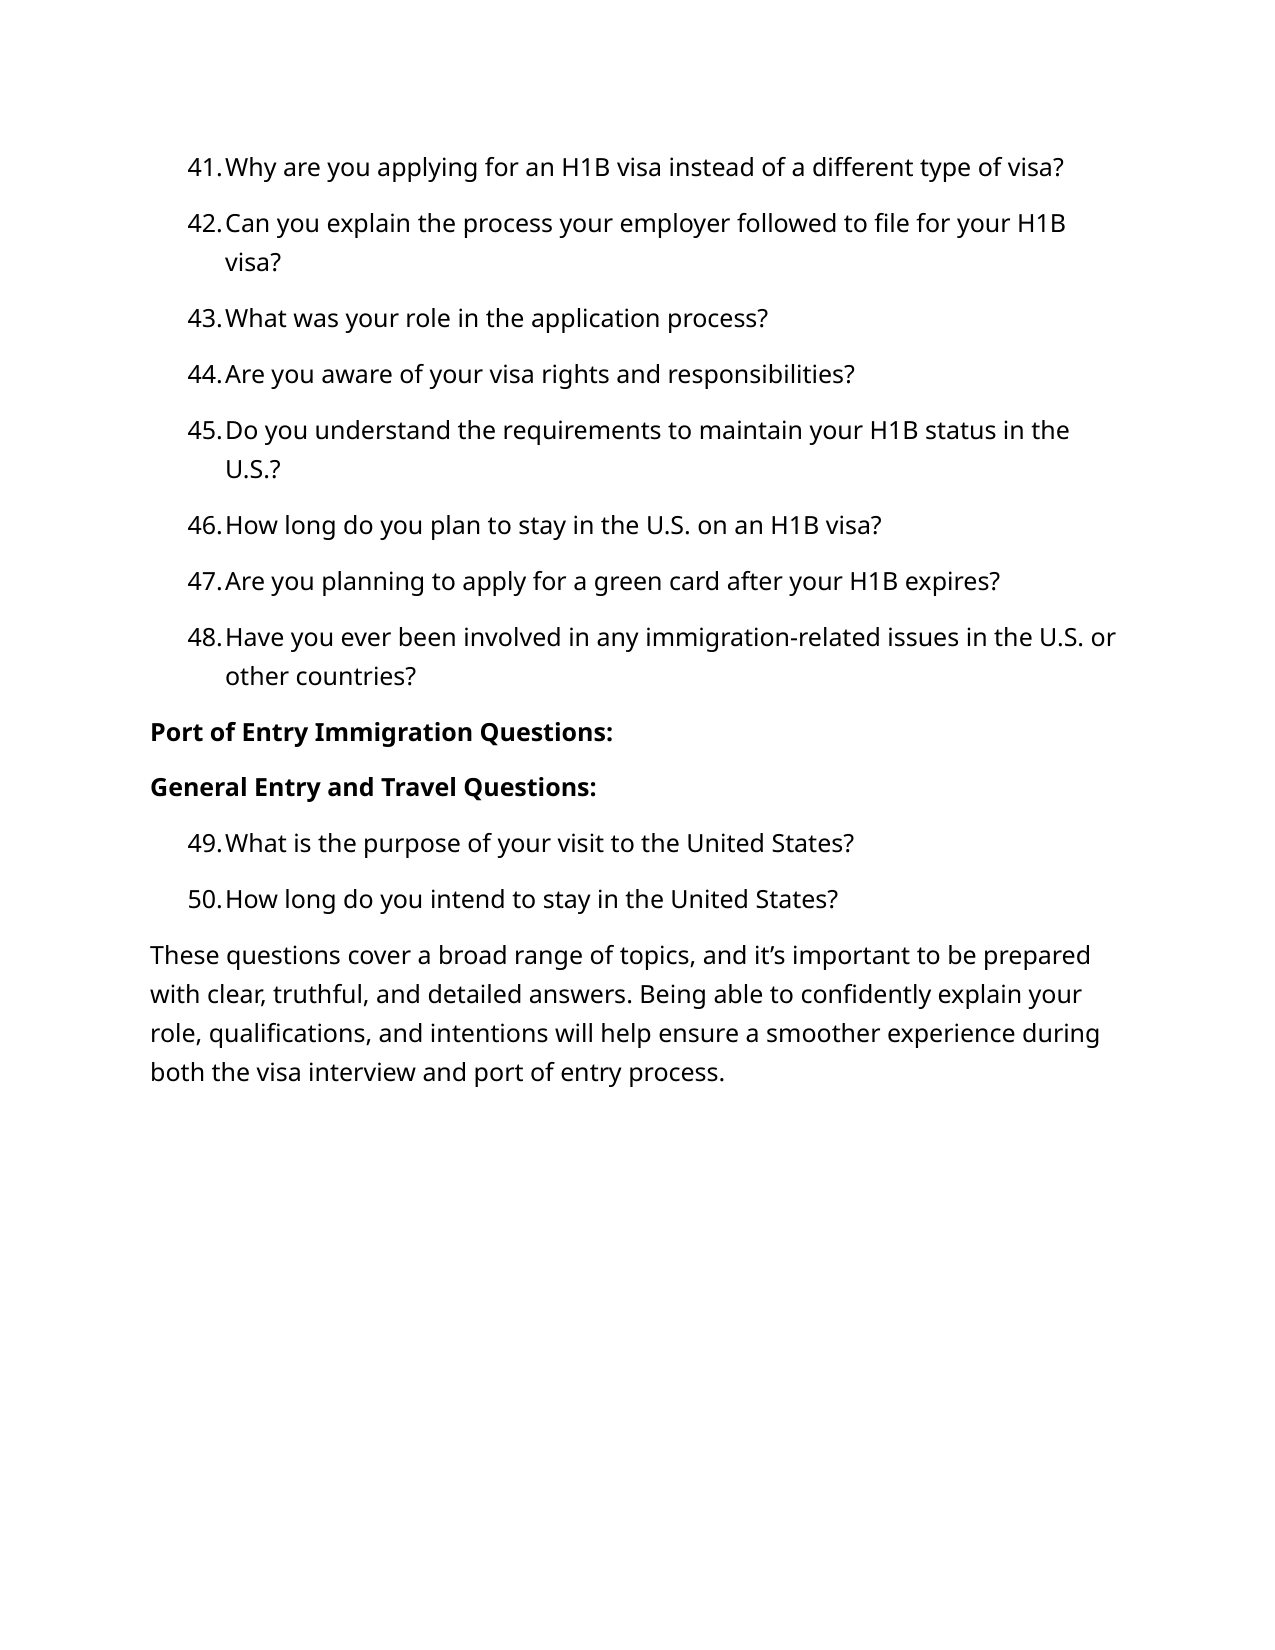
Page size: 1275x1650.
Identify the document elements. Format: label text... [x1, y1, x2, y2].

text Port of Entry Immigration Questions: [150, 714, 1125, 748]
text General Entry and Travel Questions: [150, 770, 1125, 804]
list Are you planning to apply for a green card after your H1B expires? [187, 563, 1125, 597]
list What is the purpose of your visit to the United States? [187, 826, 1125, 860]
list Do you understand the requirements to maintain your H1B status in the U.S.? [187, 412, 1125, 486]
list Can you explain the process your employer followed to file for your H1B visa? [187, 206, 1125, 279]
list Why are you applying for an H1B visa instead of a different type of visa? [187, 150, 1125, 184]
list How long do you intend to stay in the United States? [187, 882, 1125, 916]
list Are you aware of your visa rights and responsibilities? [187, 357, 1125, 391]
list Have you ever been involved in any immigration-related issues in the U.S. or other countries? [187, 619, 1125, 692]
list How long do you plan to stay in the U.S. on an H1B visa? [187, 507, 1125, 542]
text These questions cover a broad range of topics, and it’s important to be prepared with clear, truthful, and detailed answers. Being able to confidently explain your role, qualifications, and intentions will help ensure a smoother experience during both the visa interview and port of entry process. [150, 937, 1125, 1089]
list What was your role in the application process? [187, 301, 1125, 335]
